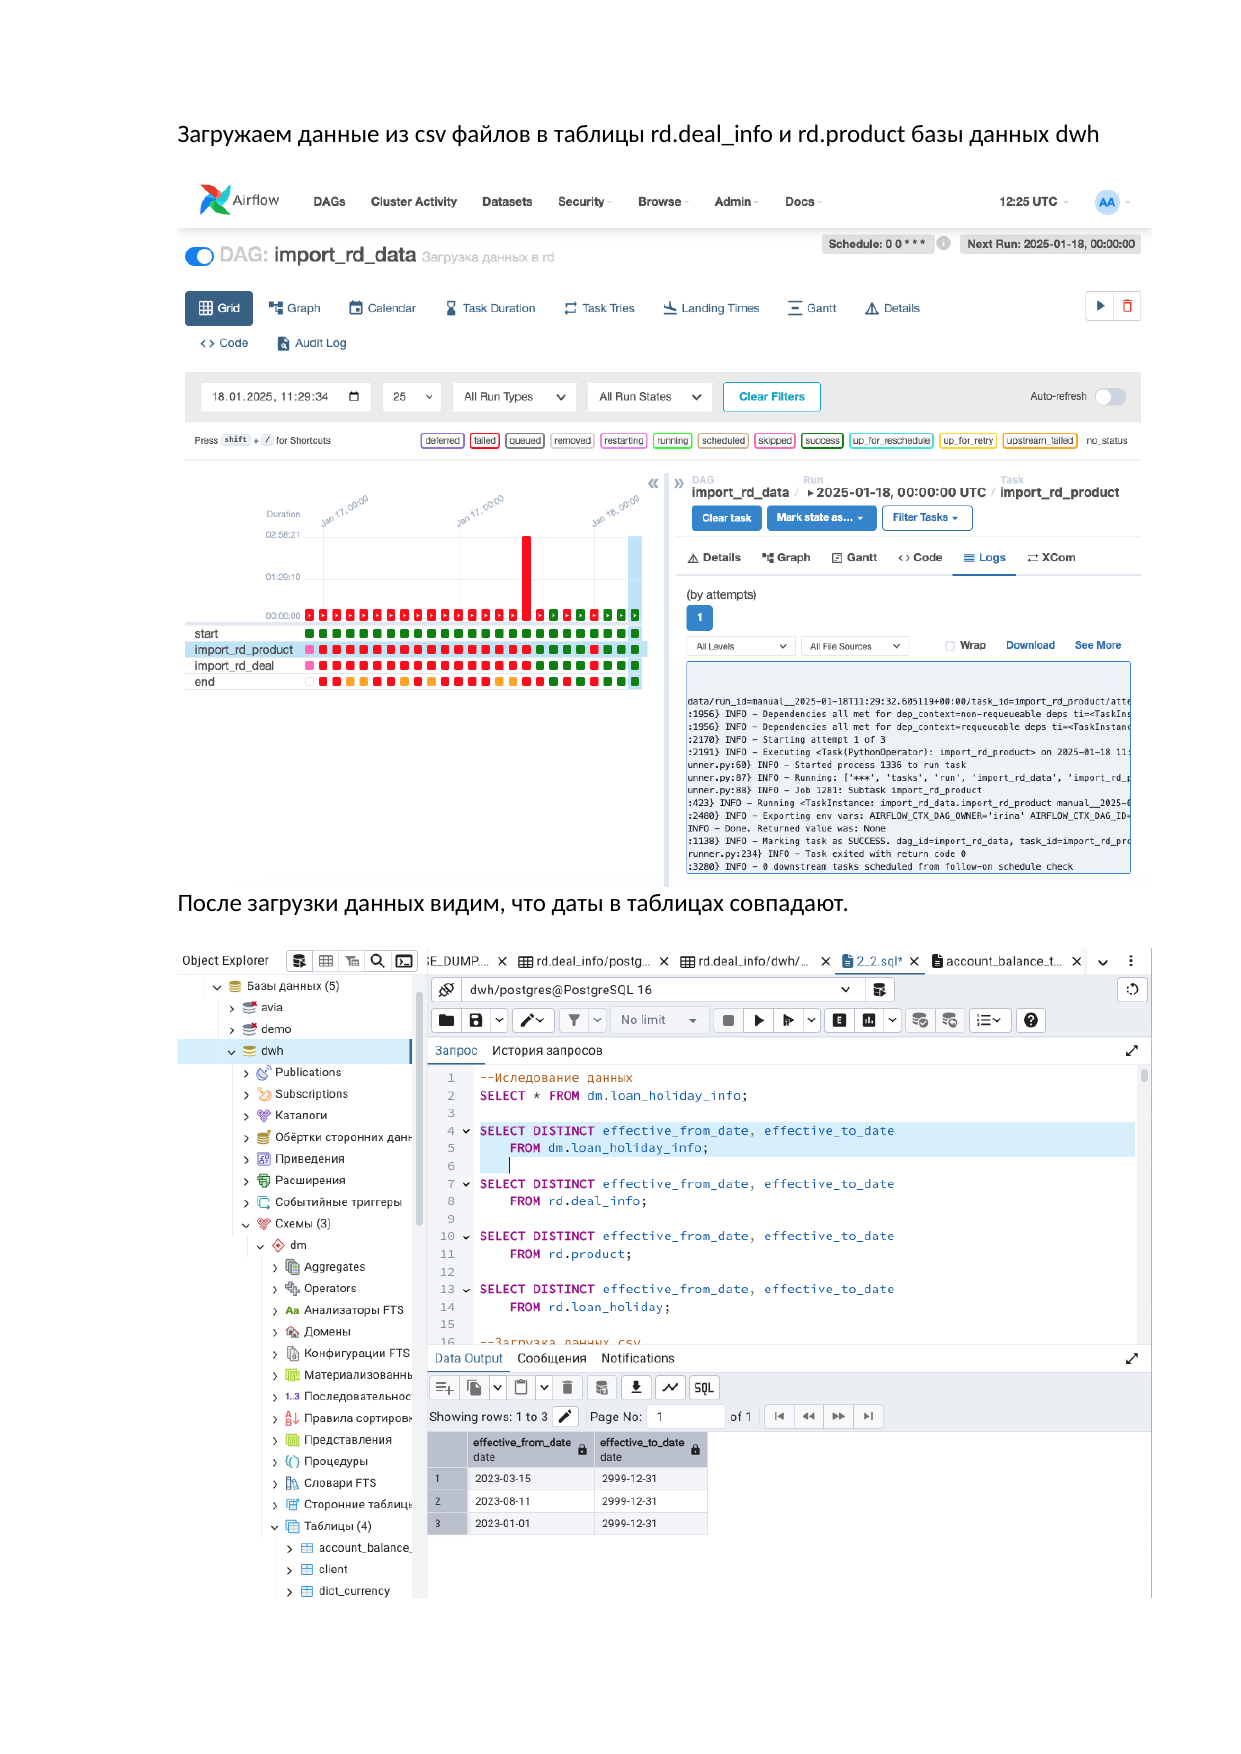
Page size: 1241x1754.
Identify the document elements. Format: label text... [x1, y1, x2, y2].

picture [177, 179, 1152, 887]
text После загрузки данных видим, что даты в таблицах совпадают. [177, 887, 1152, 917]
picture [177, 948, 1152, 1598]
text Загружаем данные из csv файлов в таблицы rd.deal_info и rd.product базы данных dwh [177, 118, 1152, 149]
